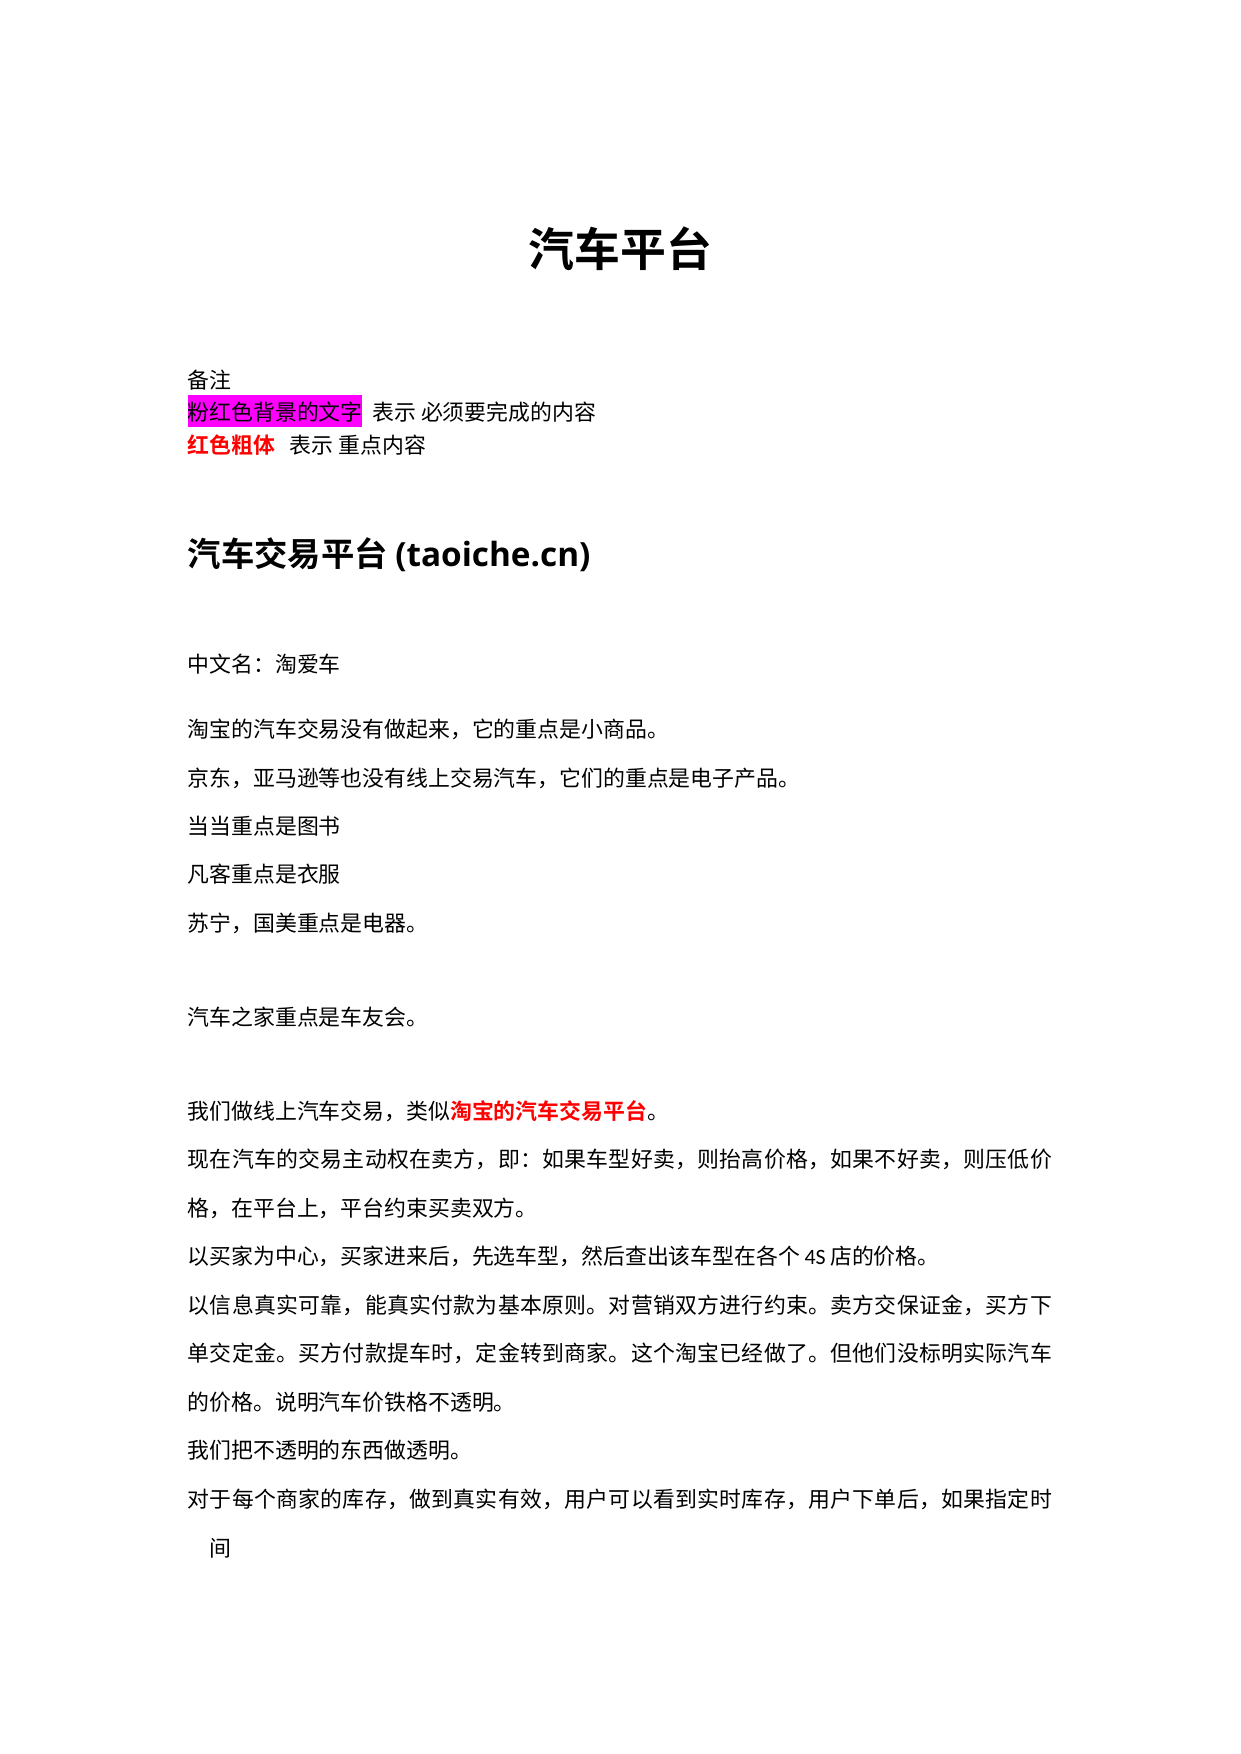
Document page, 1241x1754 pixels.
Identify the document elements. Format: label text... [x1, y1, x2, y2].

text 京东，亚马逊等也没有线上交易汽车，它们的重点是电子产品。 [187, 760, 1053, 793]
text 中文名：淘爱车 [187, 647, 1053, 679]
text 备注 [187, 362, 1053, 395]
text 红色粗体 表示 重点内容 [187, 427, 1053, 460]
subtitle 汽车交易平台 (taoiche.cn) [187, 519, 1053, 584]
subtitle 汽车平台 [187, 197, 1053, 295]
text 我们把不透明的东西做透明。 [187, 1433, 1053, 1466]
text 苏宁，国美重点是电器。 [187, 905, 1053, 938]
text 粉红色背景的文字 表示 必须要完成的内容 [362, 395, 1053, 427]
text 汽车之家重点是车友会。 [187, 999, 1053, 1032]
text 以信息真实可靠，能真实付款为基本原则。对营销双方进行约束。卖方交保证金，买方下单交定金。买方付款提车时，定金转到商家。这个淘宝已经做了。但他们没标明实际汽车的价格。说明汽车价铁格不透明。 [187, 1287, 1053, 1417]
text 对于每个商家的库存，做到真实有效，用户可以看到实时库存，用户下单后，如果指定时间 [187, 1481, 1053, 1563]
text 淘宝的汽车交易没有做起来，它的重点是小商品。 [187, 712, 1053, 744]
text 凡客重点是衣服 [187, 857, 1053, 889]
text 我们做线上汽车交易，类似淘宝的汽车交易平台。 [187, 1093, 1053, 1126]
text 当当重点是图书 [187, 808, 1053, 841]
text 现在汽车的交易主动权在卖方，即：如果车型好卖，则抬高价格，如果不好卖，则压低价格，在平台上，平台约束买卖双方。 [187, 1142, 1053, 1223]
text 以买家为中心，买家进来后，先选车型，然后查出该车型在各个4S店的价格。 [187, 1239, 1053, 1271]
